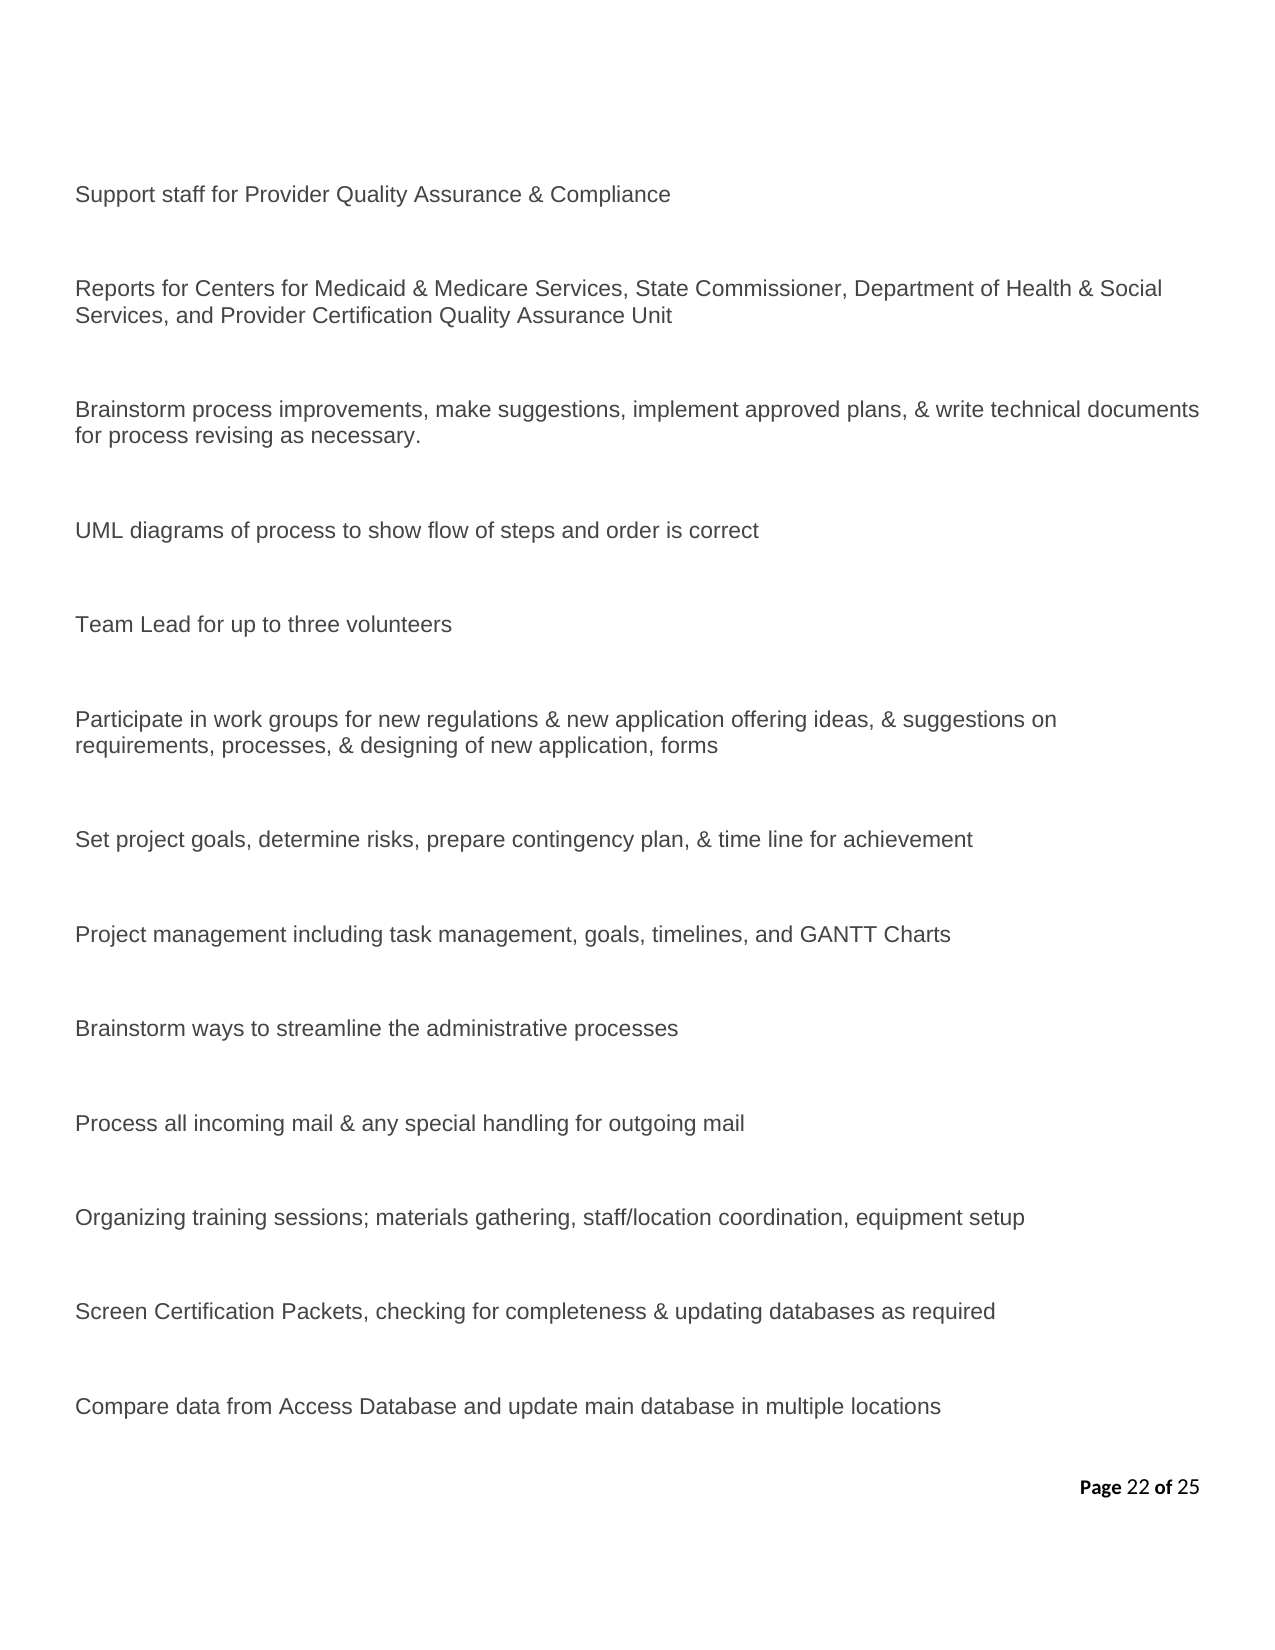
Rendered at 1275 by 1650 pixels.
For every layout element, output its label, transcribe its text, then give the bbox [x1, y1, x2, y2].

text Compare data from Access Database and update main database in multiple locations [75, 1393, 1200, 1419]
text UML diagrams of process to show flow of steps and order is correct [75, 517, 1200, 543]
text Process all incoming mail & any special handling for outgoing mail [75, 1109, 1200, 1136]
text Participate in work groups for new regulations & new application offering ideas, & suggestions on requirements, processes, & designing of new application, forms [75, 706, 1200, 758]
text Brainstorm process improvements, make suggestions, implement approved plans, & write technical documents for process revising as necessary. [75, 396, 1200, 449]
text Set project goals, determine risks, prepare contingency plan, & time line for achievement [75, 826, 1200, 853]
text Reports for Centers for Medicaid & Medicare Services, State Commissioner, Department of Health & Social Services, and Provider Certification Quality Assurance Unit [75, 275, 1200, 328]
text Project management including task management, goals, timelines, and GANTT Charts [75, 921, 1200, 947]
text Support staff for Provider Quality Assurance & Compliance [75, 181, 1200, 207]
text Screen Certification Packets, checking for completeness & updating databases as required [75, 1298, 1200, 1324]
text Organizing training sessions; materials gathering, staff/location coordination, equipment setup [75, 1204, 1200, 1230]
text Team Lead for up to three volunteers [75, 611, 1200, 638]
text Brainstorm ways to streamline the administrative processes [75, 1015, 1200, 1041]
